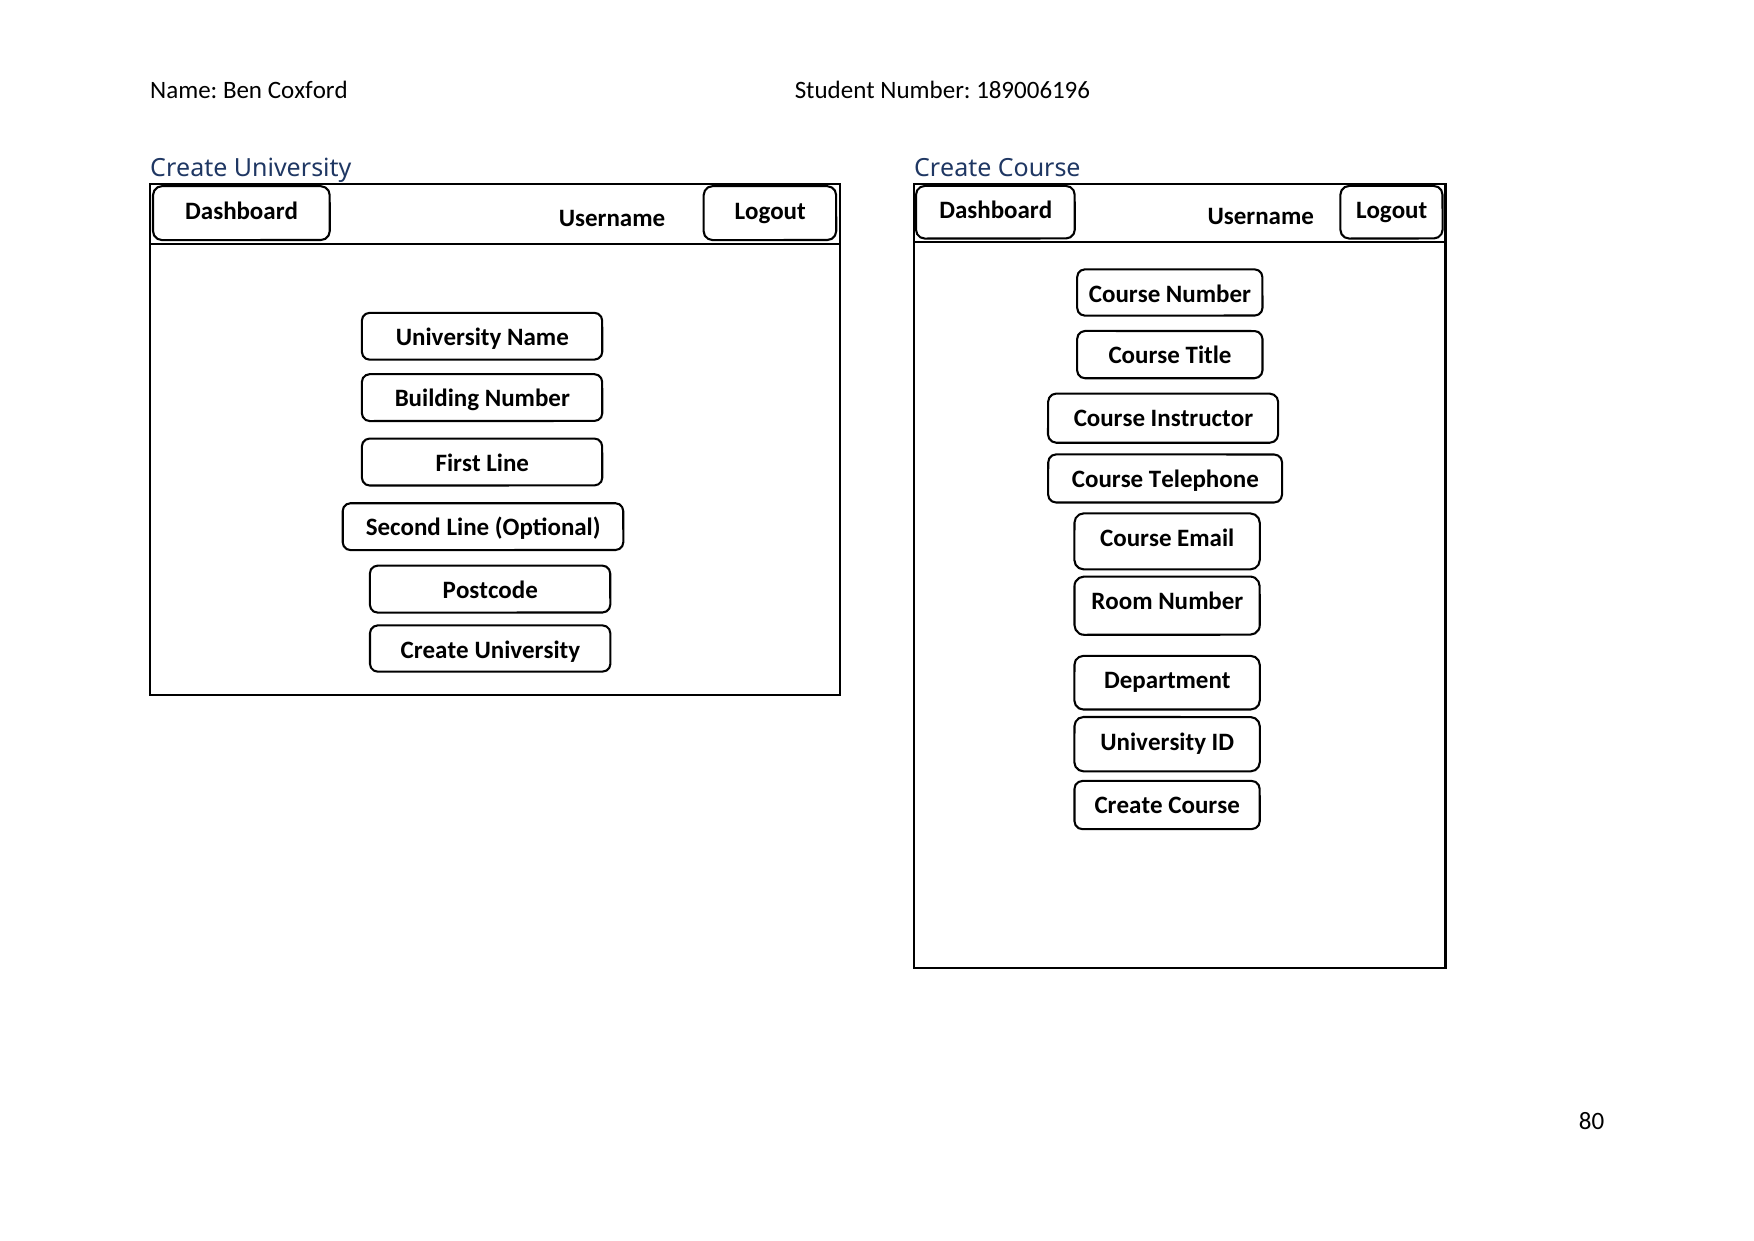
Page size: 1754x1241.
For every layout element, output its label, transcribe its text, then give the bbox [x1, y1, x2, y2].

subtitle Create University [150, 150, 840, 183]
subtitle Create Course [914, 150, 1604, 184]
